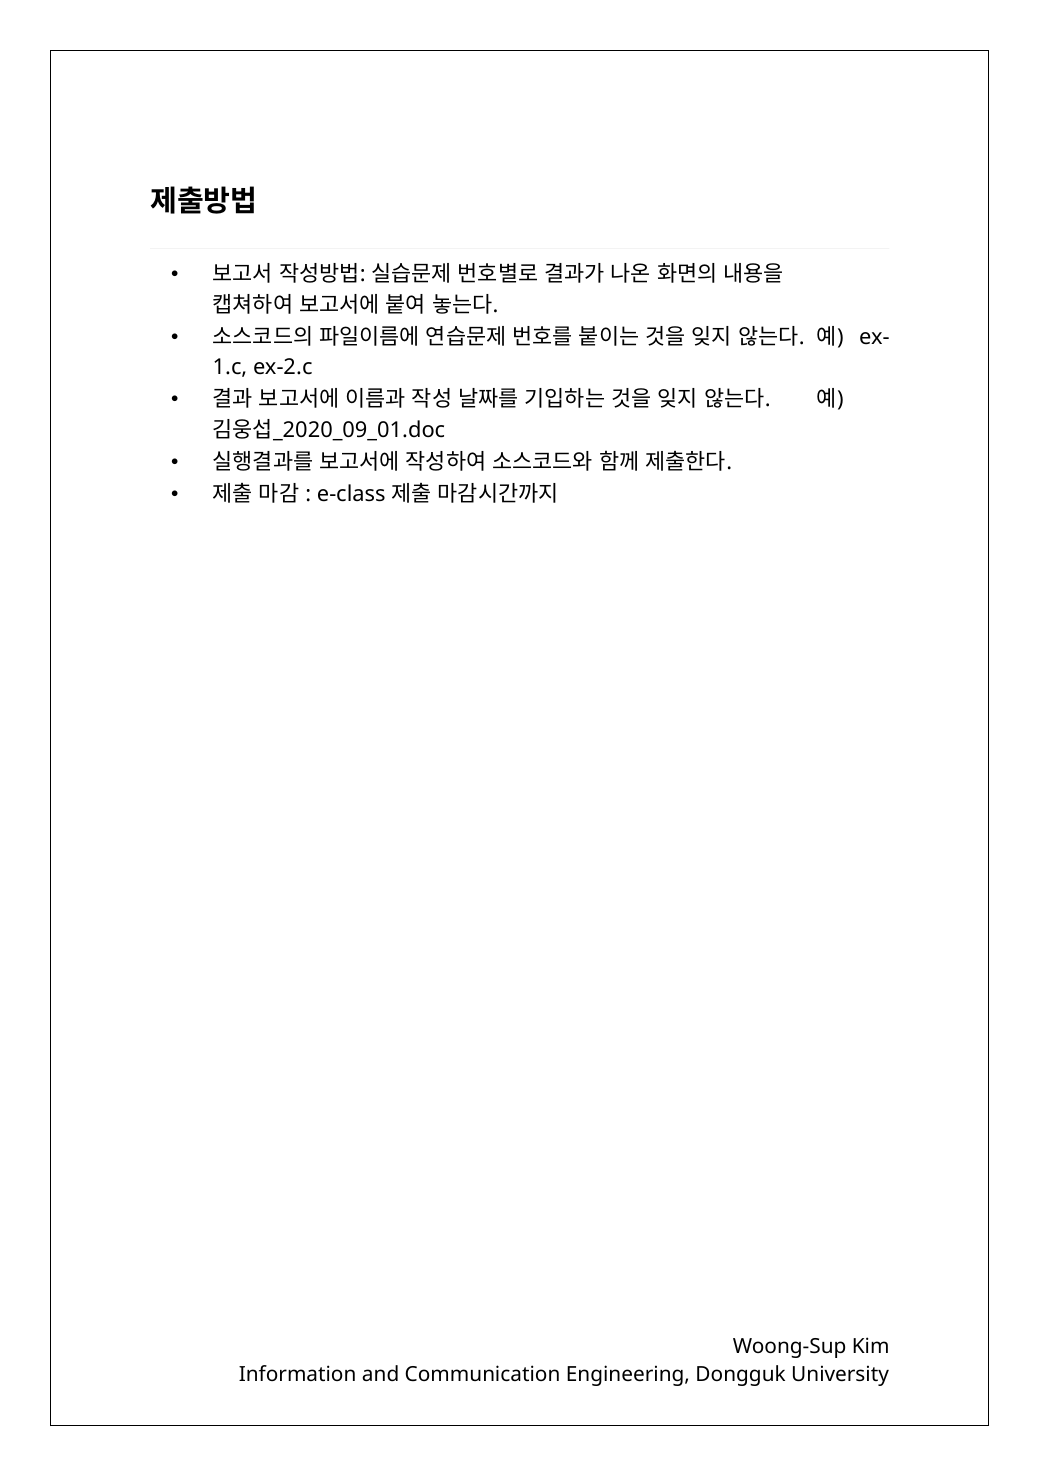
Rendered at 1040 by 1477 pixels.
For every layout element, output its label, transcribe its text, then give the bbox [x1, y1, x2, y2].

list 소스코드의 파일이름에 연습문제 번호를 붙이는 것을 잊지 않는다. 예) ex-1.c, ex-2.c [171, 319, 889, 381]
text 제출방법 [150, 177, 889, 248]
list 보고서 작성방법: 실습문제 번호별로 결과가 나온 화면의 내용을 [171, 256, 889, 287]
list 결과 보고서에 이름과 작성 날짜를 기입하는 것을 잊지 않는다. 예) 김웅섭_2020_09_01.doc [171, 381, 889, 444]
list 실행결과를 보고서에 작성하여 소스코드와 함께 제출한다. [171, 444, 889, 476]
list 제출 마감 : e-class 제출 마감시간까지 [171, 476, 889, 508]
list 캡쳐하여 보고서에 붙여 놓는다. [212, 287, 889, 319]
